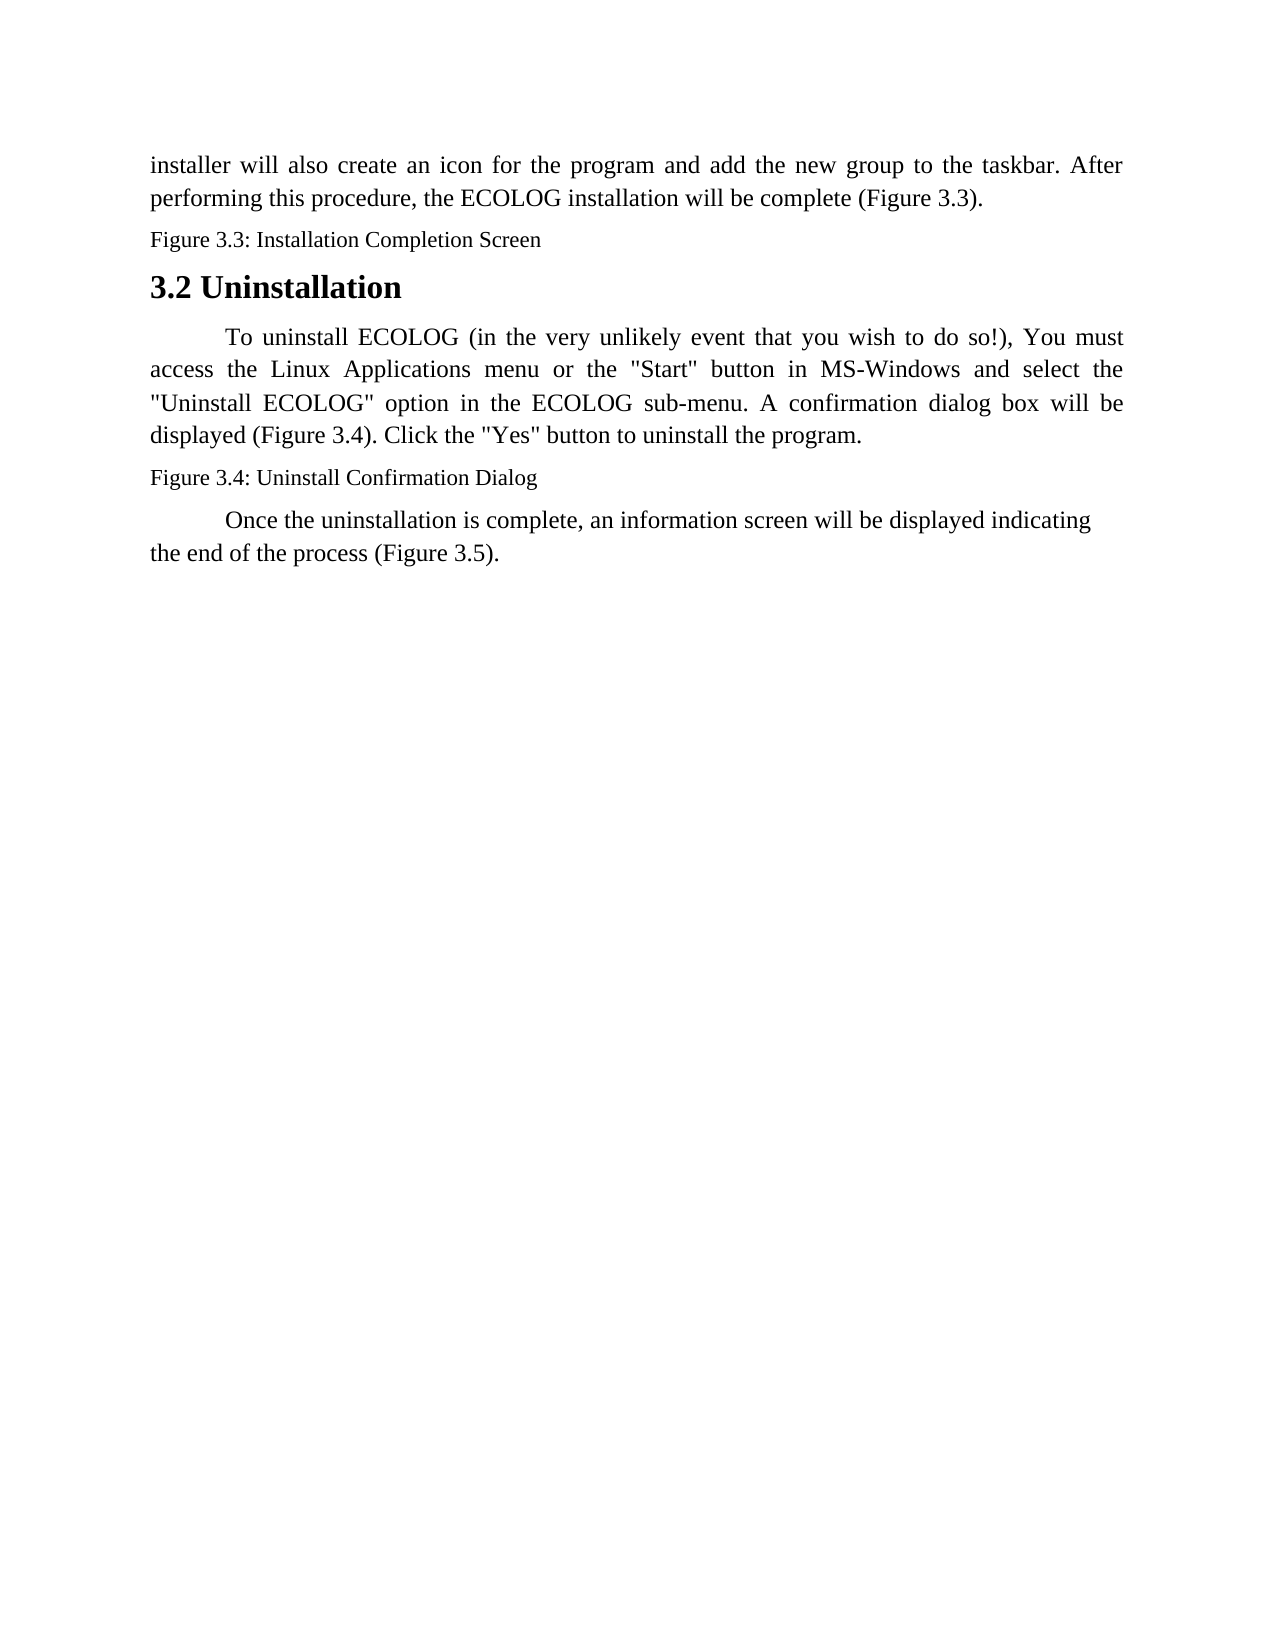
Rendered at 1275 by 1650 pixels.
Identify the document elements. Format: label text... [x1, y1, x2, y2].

text Figure 3.4: Uninstall Confirmation Dialog [150, 464, 1125, 490]
text To uninstall ECOLOG (in the very unlikely event that you wish to do so!), You must access the Linux Applications menu or the "Start" button in MS-Windows and select the "Uninstall ECOLOG" option in the ECOLOG sub-menu. A confirmation dialog box will be displayed (Figure 3.4). Click the "Yes" button to uninstall the program. [150, 322, 1125, 449]
text Once the uninstallation is complete, an information screen will be displayed indicating the end of the process (Figure 3.5). [150, 505, 1125, 566]
text installer will also create an icon for the program and add the new group to the taskbar. After performing this procedure, the ECOLOG installation will be complete (Figure 3.3). [150, 150, 1125, 212]
text 3.2 Uninstallation [150, 267, 1125, 305]
text Figure 3.3: Installation Completion Screen [150, 226, 1125, 253]
